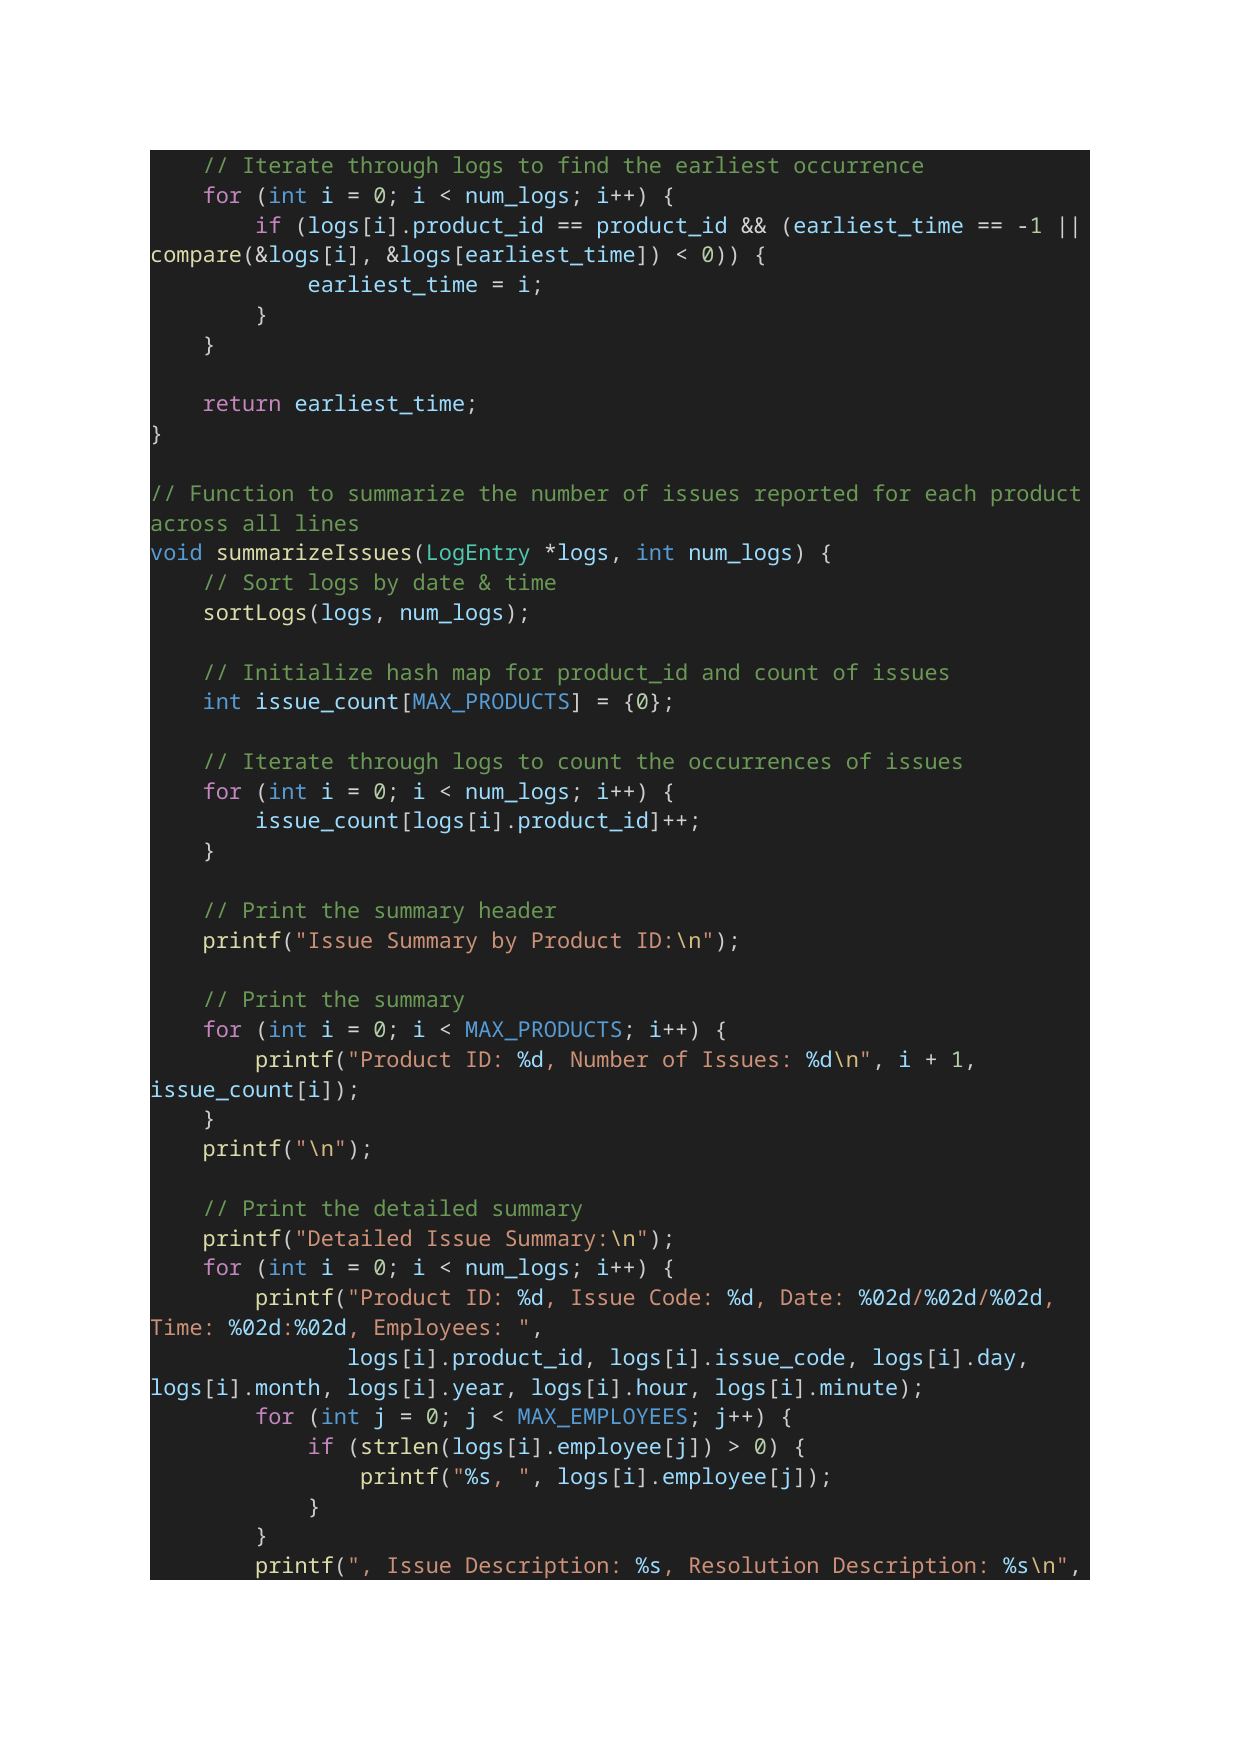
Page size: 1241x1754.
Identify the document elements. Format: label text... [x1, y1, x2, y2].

text // Function to summarize the number of issues reported for each product across all lines [150, 478, 1090, 537]
text void summarizeIssues(LogEntry *logs, int num_logs) { [150, 537, 1090, 567]
text if (strlen(logs[i].employee[j]) > 0) { [150, 1431, 1090, 1461]
text sortLogs(logs, num_logs); [150, 597, 1090, 627]
text for (int j = 0; j < MAX_EMPLOYEES; j++) { [150, 1401, 1090, 1431]
text for (int i = 0; i < num_logs; i++) { [150, 180, 1090, 209]
text logs[i].product_id, logs[i].issue_code, logs[i].day, logs[i].month, logs[i].year, logs[i].hour, logs[i].minute); [150, 1342, 1090, 1401]
text printf("Detailed Issue Summary:\n"); [150, 1222, 1090, 1252]
text // Sort logs by date & time [150, 567, 1090, 597]
text return earliest_time; [150, 388, 1090, 418]
text printf("Product ID: %d, Issue Code: %d, Date: %02d/%02d/%02d, Time: %02d:%02d, Employees: ", [150, 1282, 1090, 1342]
text printf("Issue Summary by Product ID:\n"); [150, 924, 1090, 954]
text printf("\n"); [150, 1133, 1090, 1163]
text } [150, 1103, 1090, 1133]
text for (int i = 0; i < num_logs; i++) { [150, 1252, 1090, 1282]
text // Initialize hash map for product_id and count of issues [150, 656, 1090, 686]
text } [150, 299, 1090, 329]
text // Print the summary [150, 984, 1090, 1014]
text } [150, 1491, 1090, 1520]
text printf(", Issue Description: %s, Resolution Description: %s\n", [150, 1550, 1090, 1580]
text printf("%s, ", logs[i].employee[j]); [150, 1461, 1090, 1491]
text if (logs[i].product_id == product_id && (earliest_time == -1 || compare(&logs[i], &logs[earliest_time]) < 0)) { [150, 209, 1090, 269]
text } [150, 835, 1090, 865]
text } [150, 1520, 1090, 1550]
text } [150, 418, 1090, 448]
text earliest_time = i; [150, 269, 1090, 299]
text int issue_count[MAX_PRODUCTS] = {0}; [150, 686, 1090, 716]
text printf("Product ID: %d, Number of Issues: %d\n", i + 1, issue_count[i]); [150, 1044, 1090, 1103]
text // Print the summary header [150, 895, 1090, 924]
text // Iterate through logs to count the occurrences of issues [150, 746, 1090, 776]
text // Iterate through logs to find the earliest occurrence [150, 150, 1090, 180]
text for (int i = 0; i < MAX_PRODUCTS; i++) { [150, 1014, 1090, 1044]
text for (int i = 0; i < num_logs; i++) { [150, 776, 1090, 805]
text issue_count[logs[i].product_id]++; [150, 805, 1090, 835]
text } [150, 329, 1090, 358]
text // Print the detailed summary [150, 1193, 1090, 1222]
